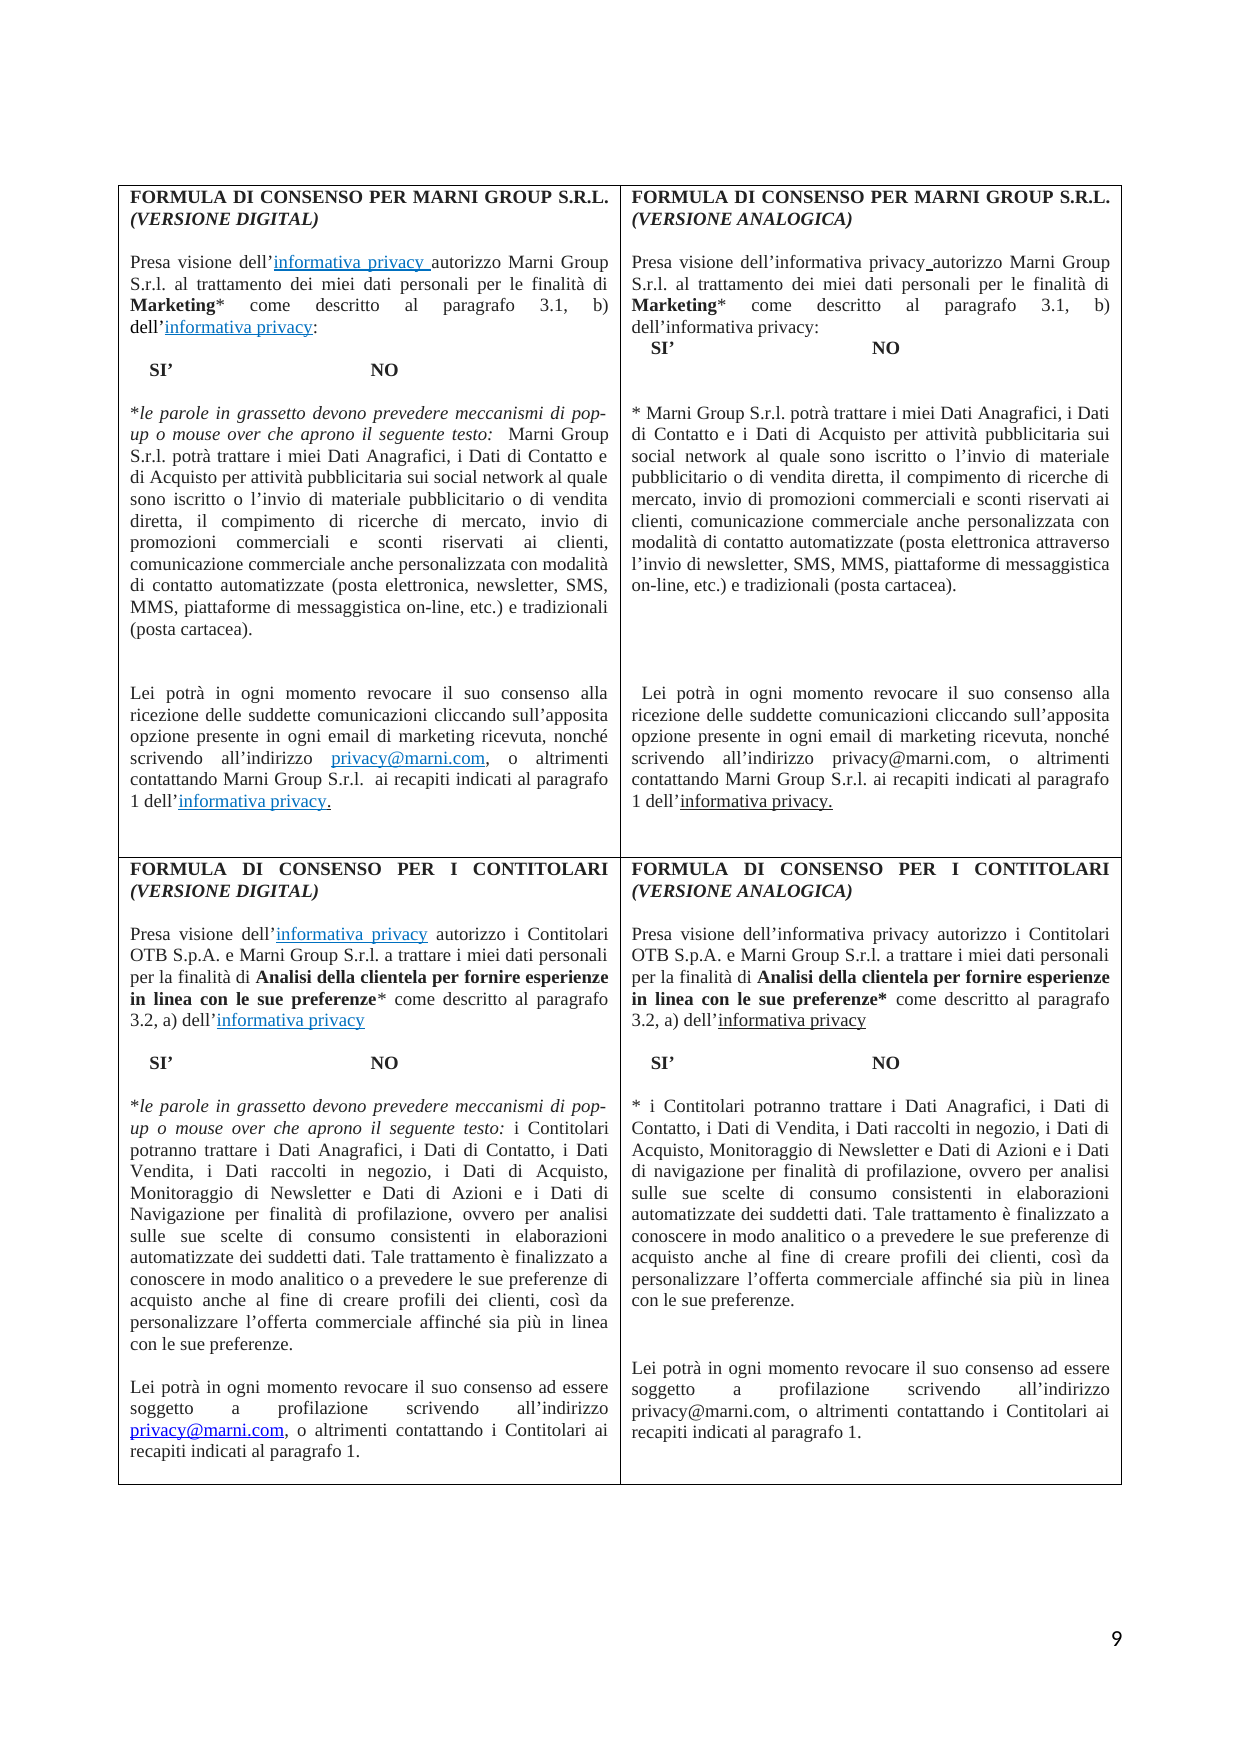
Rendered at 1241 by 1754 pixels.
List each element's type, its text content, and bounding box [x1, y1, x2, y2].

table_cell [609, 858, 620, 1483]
table_header FORMULA DI CONSENSO PER MARNI GROUP S.R.L. (VERSIONE DIGITAL) Presa visione dell’informativa privacy autorizzo Marni Group S.r.l. al trattamento dei miei dati personali per le finalità di Marketing* come descritto al paragrafo 3.1, b) dell’informativa privacy:  SI’  NO *le parole in grassetto devono prevedere meccanismi di pop-up o mouse over che aprono il seguente testo: Marni Group S.r.l. potrà trattare i miei Dati Anagrafici, i Dati di Contatto e di Acquisto per attività pubblicitaria sui social network al quale sono iscritto o l’invio di materiale pubblicitario o di vendita diretta, il compimento di ricerche di mercato, invio di promozioni commerciali e sconti riservati ai clienti, comunicazione commerciale anche personalizzata con modalità di contatto automatizzate (posta elettronica, newsletter, SMS, MMS, piattaforme di messaggistica on-line, etc.) e tradizionali (posta cartacea). Lei potrà in ogni momento revocare il suo consenso alla ricezione delle suddette comunicazioni cliccando sull’apposita opzione presente in ogni email di marketing ricevuta, nonché scrivendo all’indirizzo privacy@marni.com, o altrimenti contattando Marni Group S.r.l. ai recapiti indicati al paragrafo 1 dell’informativa privacy. [119, 186, 620, 857]
table_header FORMULA DI CONSENSO PER MARNI GROUP S.R.L. (VERSIONE ANALOGICA) Presa visione dell’informativa privacy autorizzo Marni Group S.r.l. al trattamento dei miei dati personali per le finalità di Marketing* come descritto al paragrafo 3.1, b) dell’informativa privacy:  SI’  NO * Marni Group S.r.l. potrà trattare i miei Dati Anagrafici, i Dati di Contatto e i Dati di Acquisto per attività pubblicitaria sui social network al quale sono iscritto o l’invio di materiale pubblicitario o di vendita diretta, il compimento di ricerche di mercato, invio di promozioni commerciali e sconti riservati ai clienti, comunicazione commerciale anche personalizzata con modalità di contatto automatizzate (posta elettronica attraverso l’invio di newsletter, SMS, MMS, piattaforme di messaggistica on-line, etc.) e tradizionali (posta cartacea). Lei potrà in ogni momento revocare il suo consenso alla ricezione delle suddette comunicazioni cliccando sull’apposita opzione presente in ogni email di marketing ricevuta, nonché scrivendo all’indirizzo privacy@marni.com, o altrimenti contattando Marni Group S.r.l. ai recapiti indicati al paragrafo 1 dell’informativa privacy. [621, 186, 1121, 857]
table_cell FORMULA DI CONSENSO PER I CONTITOLARI (VERSIONE ANALOGICA) Presa visione dell’informativa privacy autorizzo i Contitolari OTB S.p.A. e Marni Group S.r.l. a trattare i miei dati personali per la finalità di Analisi della clientela per fornire esperienze in linea con le sue preferenze* come descritto al paragrafo 3.2, a) dell’informativa privacy  SI’  NO * i Contitolari potranno trattare i Dati Anagrafici, i Dati di Contatto, i Dati di Vendita, i Dati raccolti in negozio, i Dati di Acquisto, Monitoraggio di Newsletter e Dati di Azioni e i Dati di navigazione per finalità di profilazione, ovvero per analisi sulle sue scelte di consumo consistenti in elaborazioni automatizzate dei suddetti dati. Tale trattamento è finalizzato a conoscere in modo analitico o a prevedere le sue preferenze di acquisto anche al fine di creare profili dei clienti, così da personalizzare l’offerta commerciale affinché sia più in linea con le sue preferenze. Lei potrà in ogni momento revocare il suo consenso ad essere soggetto a profilazione scrivendo all’indirizzo privacy@marni.com, o altrimenti contattando i Contitolari ai recapiti indicati al paragrafo 1. [621, 858, 1121, 1483]
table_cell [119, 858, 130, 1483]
